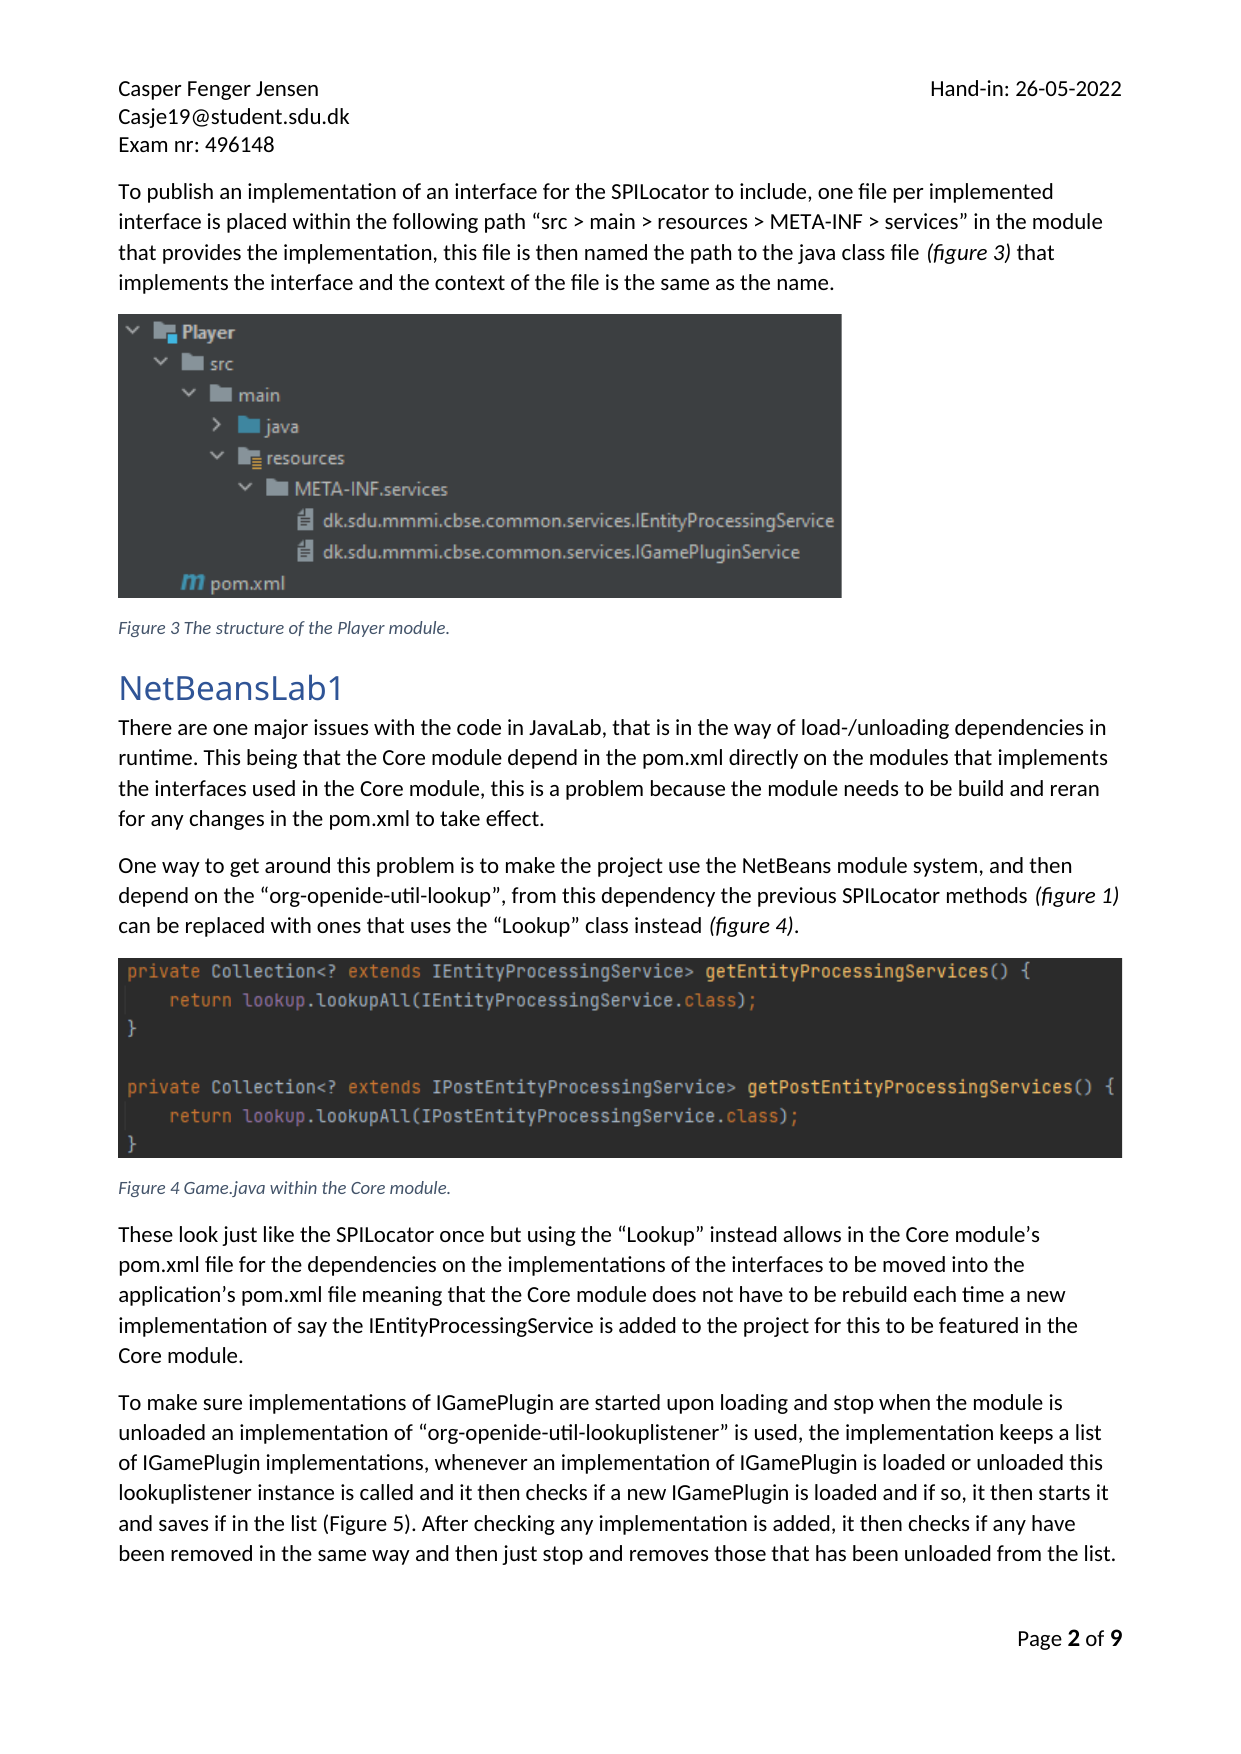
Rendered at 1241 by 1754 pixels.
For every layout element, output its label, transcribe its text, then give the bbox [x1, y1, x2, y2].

subtitle NetBeansLab1 [118, 664, 1122, 710]
text Figure 4 Game.java within the Core module. [118, 1176, 1122, 1199]
text To publish an implementation of an interface for the SPILocator to include, one file per implemented interface is placed within the following path “src > main > resources > META-INF > services” in the module that provides the implementation, this file is then named the path to the java class file (figure 3) that implements the interface and the context of the file is the same as the name. [118, 177, 1122, 296]
text To make sure implementations of IGamePlugin are started upon loading and stop when the module is unloaded an implementation of “org-openide-util-lookuplistener” is used, the implementation keeps a list of IGamePlugin implementations, whenever an implementation of IGamePlugin is loaded or unloaded this lookuplistener instance is called and it then checks if a new IGamePlugin is loaded and if so, it then starts it and saves if in the list (Figure 5). After checking any implementation is added, it then checks if any have been removed in the same way and then just stop and removes those that has been unloaded from the list. [118, 1388, 1122, 1567]
picture [118, 958, 1123, 1158]
text There are one major issues with the code in JavaLab, that is in the way of load-/unloading dependencies in runtime. This being that the Core module depend in the pom.xml directly on the modules that implements the interfaces used in the Core module, this is a problem because the module needs to be build and reran for any changes in the pom.xml to take effect. [118, 713, 1122, 832]
text These look just like the SPILocator once but using the “Lookup” instead allows in the Core module’s pom.xml file for the dependencies on the implementations of the interfaces to be moved into the application’s pom.xml file meaning that the Core module does not have to be rebuild each time a new implementation of say the IEntityProcessingService is added to the project for this to be featured in the Core module. [118, 1220, 1122, 1369]
text One way to get around this problem is to make the project use the NetBeans module system, and then depend on the “org-openide-util-lookup”, from this dependency the previous SPILocator methods (figure 1) can be replaced with ones that uses the “Lookup” class instead (figure 4). [118, 851, 1122, 939]
text Figure 3 The structure of the Player module. [118, 616, 1122, 639]
picture [118, 314, 842, 598]
